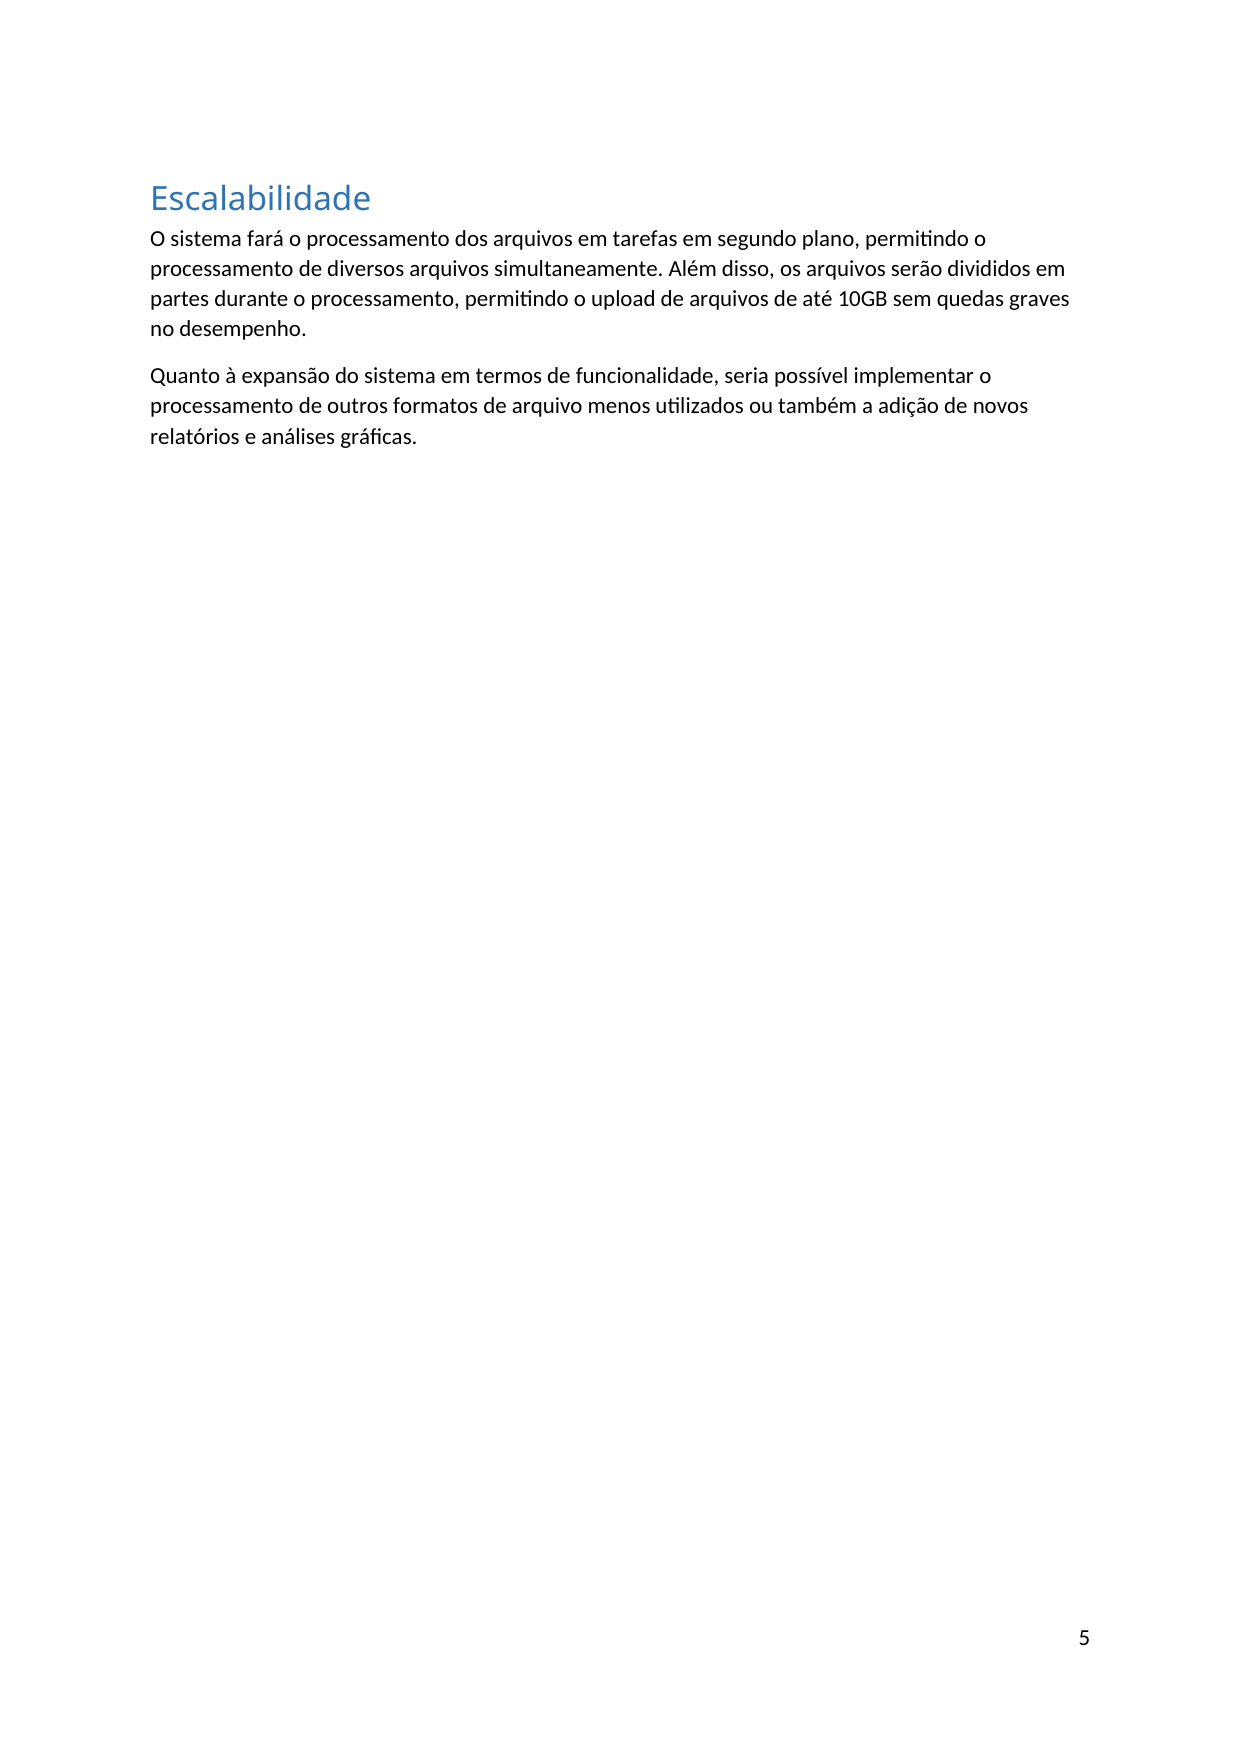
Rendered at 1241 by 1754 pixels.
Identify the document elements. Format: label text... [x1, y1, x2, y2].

subtitle Escalabilidade [150, 175, 1090, 220]
text Quanto à expansão do sistema em termos de funcionalidade, seria possível implementar o processamento de outros formatos de arquivo menos utilizados ou também a adição de novos relatórios e análises gráficas. [150, 361, 1090, 450]
text O sistema fará o processamento dos arquivos em tarefas em segundo plano, permitindo o processamento de diversos arquivos simultaneamente. Além disso, os arquivos serão divididos em partes durante o processamento, permitindo o upload de arquivos de até 10GB sem quedas graves no desempenho. [150, 224, 1090, 343]
